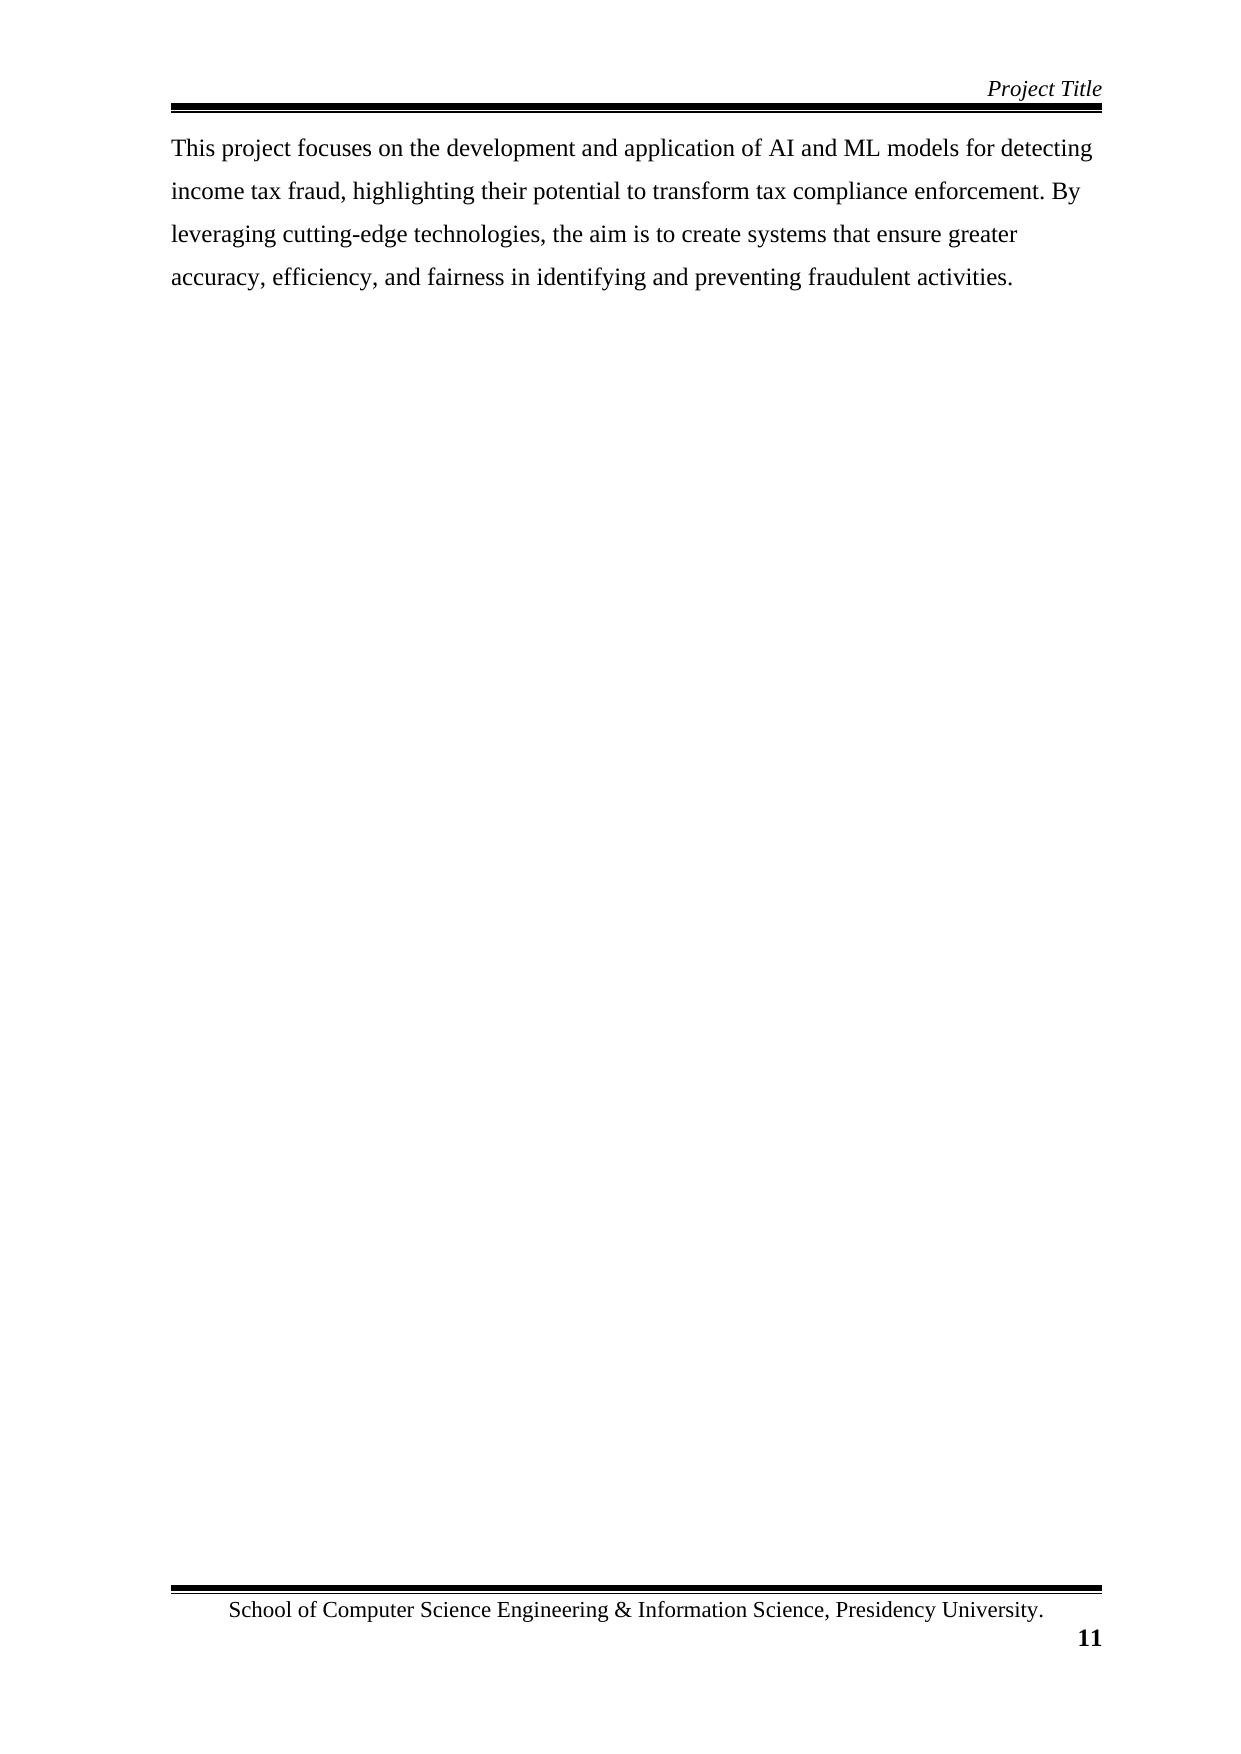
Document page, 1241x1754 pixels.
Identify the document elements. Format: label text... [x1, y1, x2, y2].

text This project focuses on the development and application of AI and ML models for detecting income tax fraud, highlighting their potential to transform tax compliance enforcement. By leveraging cutting-edge technologies, the aim is to create systems that ensure greater accuracy, efficiency, and fairness in identifying and preventing fraudulent activities. [171, 133, 1102, 291]
